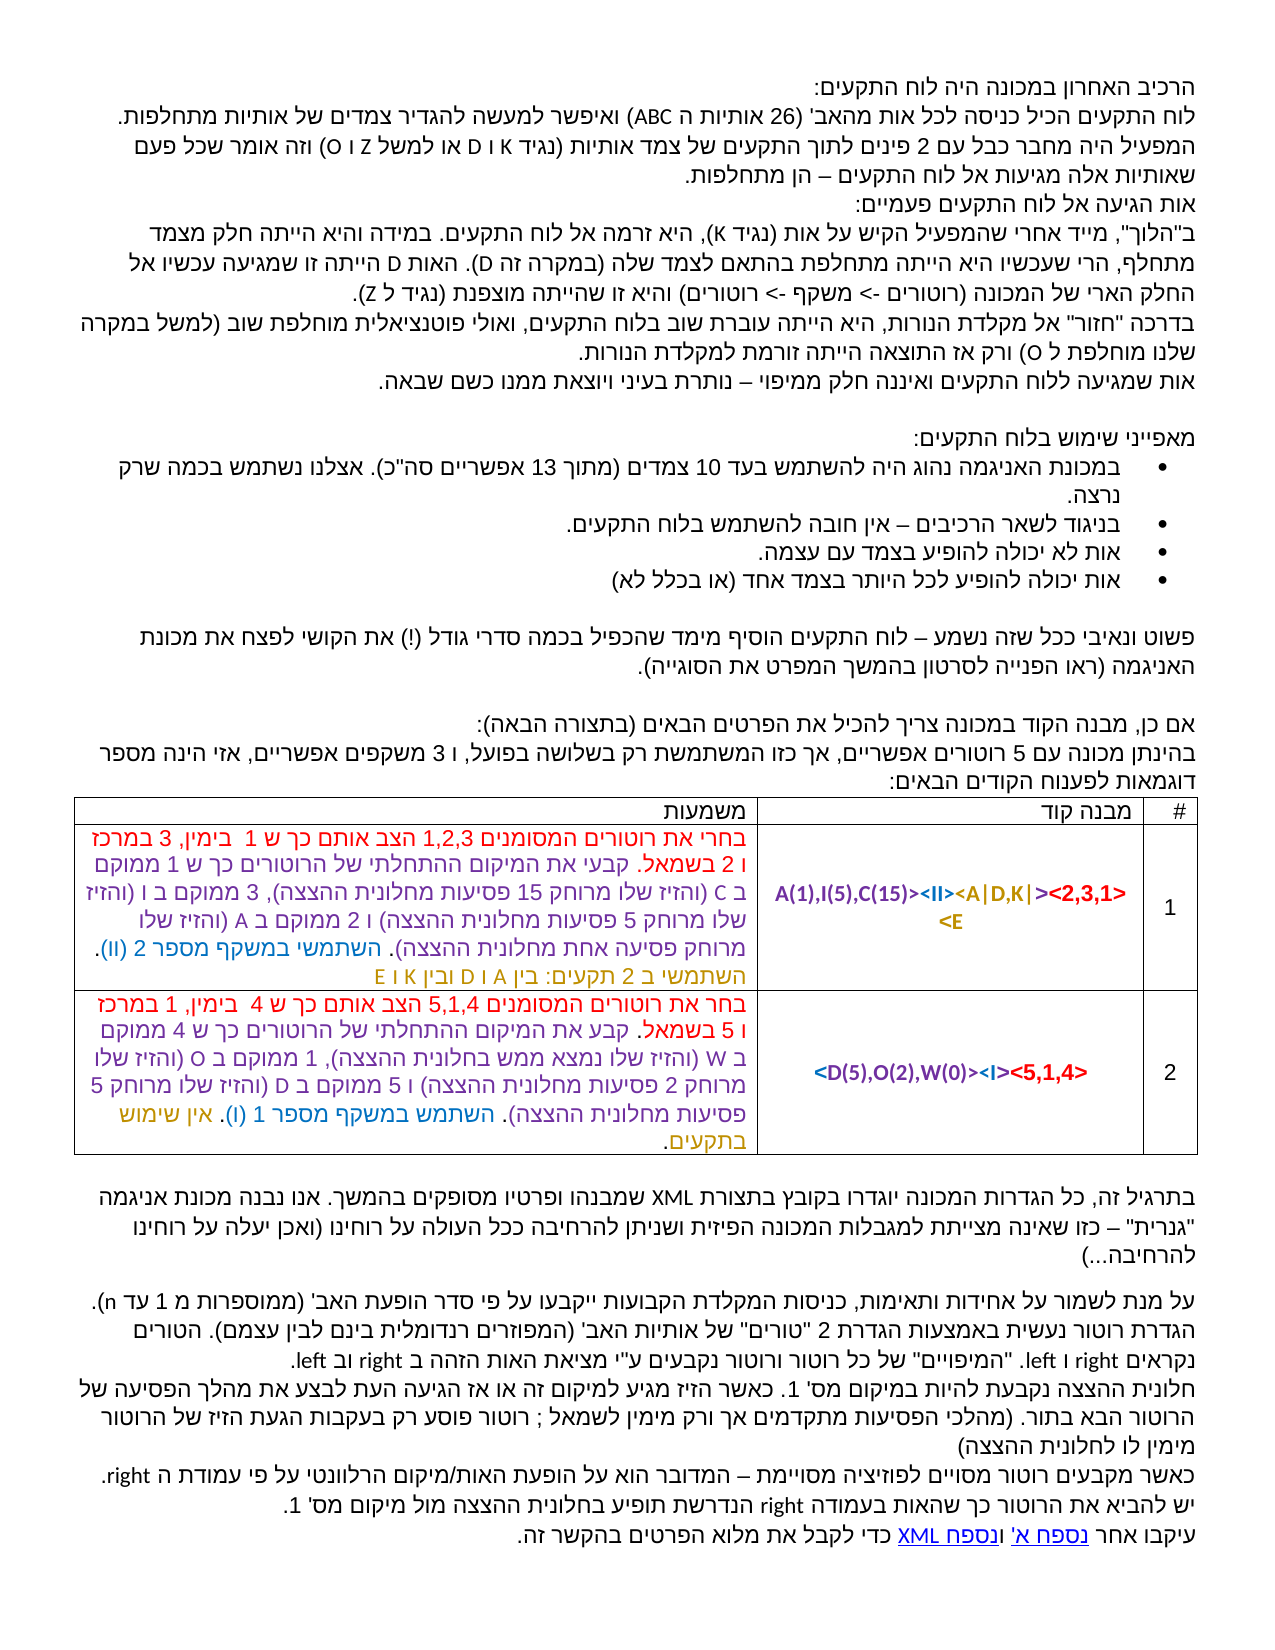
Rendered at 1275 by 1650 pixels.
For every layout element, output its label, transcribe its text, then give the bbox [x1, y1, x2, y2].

list במכונת האניגמה נהוג היה להשתמש בעד 10 צמדים (מתוך 13 אפשריים סה"כ). אצלנו נשתמש בכמה שרק נרצה. [74, 454, 1158, 508]
text מאפייני שימוש בלוח התקעים: [74, 397, 1196, 452]
list אות לא יכולה להופיע בצמד עם עצמה. [74, 539, 1158, 565]
table_cell <5,1,4><D(5),O(2),W(0)><I> [758, 991, 1143, 1154]
list בניגוד לשאר הרכיבים – אין חובה להשתמש בלוח התקעים. [74, 511, 1158, 537]
text פשוט ונאיבי ככל שזה נשמע – לוח התקעים הוסיף מימד שהכפיל בכמה סדרי גודל (!) את הקושי לפצח את מכונת האניגמה (ראו הפנייה לסרטון בהמשך המפרט את הסוגייה). [74, 596, 1196, 679]
text על מנת לשמור על אחידות ותאימות, כניסות המקלדת הקבועות ייקבעו על פי סדר הופעת האב' (ממוספרות מ 1 עד n). הגדרת רוטור נעשית באמצעות הגדרת 2 "טורים" של אותיות האב' (המפוזרים רנדומלית בינם לבין עצמם). הטורים נקראים right ו left. "המיפויים" של כל רוטור ורוטור נקבעים ע"י מציאת האות הזהה ב right וב left. חלונית ההצצה נקבעת להיות במיקום מס' 1. כאשר הזיז מגיע למיקום זה או אז הגיעה העת לבצע את מהלך הפסיעה של הרוטור הבא בתור. (מהלכי הפסיעות מתקדמים אך ורק מימין לשמאל ; רוטור פוסע רק בעקבות הגעת הזיז של הרוטור מימין לו לחלונית ההצצה) כאשר מקבעים רוטור מסויים לפוזיציה מסויימת – המדובר הוא על הופעת האות/מיקום הרלוונטי על פי עמודת ה right. יש להביא את הרוטור כך שהאות בעמודה right הנדרשת תופיע בחלונית ההצצה מול מיקום מס' 1. עיקבו אחר נספח א' ונספח XML כדי לקבל את מלוא הפרטים בהקשר זה. [74, 1287, 1196, 1549]
text אם כן, מבנה הקוד במכונה צריך להכיל את הפרטים הבאים (בתצורה הבאה): בהינתן מכונה עם 5 רוטורים אפשריים, אך כזו המשתמשת רק בשלושה בפועל, ו 3 משקפים אפשריים, אזי הינה מספר דוגמאות לפענוח הקודים הבאים: [74, 711, 1196, 794]
text בתרגיל זה, כל הגדרות המכונה יוגדרו בקובץ בתצורת XML שמבנהו ופרטיו מסופקים בהמשך. אנו נבנה מכונת אניגמה "גנרית" – כזו שאינה מצייתת למגבלות המכונה הפיזית ושניתן להרחיבה ככל העולה על רוחינו (ואכן יעלה על רוחינו להרחיבה...) [74, 1155, 1196, 1268]
table_cell 1 [1144, 825, 1197, 990]
text הרכיב האחרון במכונה היה לוח התקעים: [74, 74, 1196, 100]
list אות יכולה להופיע לכל היותר בצמד אחד (או בכלל לא) [74, 567, 1158, 594]
text בדרכה "חזור" אל מקלדת הנורות, היא הייתה עוברת שוב בלוח התקעים, ואולי פוטנציאלית מוחלפת שוב (למשל במקרה שלנו מוחלפת ל O) ורק אז התוצאה הייתה זורמת למקלדת הנורות. אות שמגיעה ללוח התקעים ואיננה חלק ממיפוי – נותרת בעיני ויוצאת ממנו כשם שבאה. [74, 310, 1196, 395]
text ב"הלוך", מייד אחרי שהמפעיל הקיש על אות (נגיד K), היא זרמה אל לוח התקעים. במידה והיא הייתה חלק מצמד מתחלף, הרי שעכשיו היא הייתה מתחלפת בהתאם לצמד שלה (במקרה זה D). האות D הייתה זו שמגיעה עכשיו אל החלק הארי של המכונה (רוטורים -> משקף -> רוטורים) והיא זו שהייתה מוצפנת (נגיד ל Z). [74, 219, 1196, 308]
table_cell בחר את רוטורים המסומנים 5,1,4 הצב אותם כך ש 4 בימין, 1 במרכז ו 5 בשמאל. קבע את המיקום ההתחלתי של הרוטורים כך ש 4 ממוקם ב W (והזיז שלו נמצא ממש בחלונית ההצצה), 1 ממוקם ב O (והזיז שלו מרוחק 2 פסיעות מחלונית ההצצה) ו 5 ממוקם ב D (והזיז שלו מרוחק 5 פסיעות מחלונית ההצצה). השתמש במשקף מספר 1 (I). אין שימוש בתקעים. [75, 991, 757, 1154]
table_cell 2 [1144, 991, 1197, 1154]
table_header משמעות [75, 798, 757, 824]
table_cell <2,3,1><A(1),I(5),C(15)><II><A|D,K|E> [758, 825, 1143, 990]
table_header מבנה קוד [758, 798, 1143, 824]
table_cell בחרי את רוטורים המסומנים 1,2,3 הצב אותם כך ש 1 בימין, 3 במרכז ו 2 בשמאל. קבעי את המיקום ההתחלתי של הרוטורים כך ש 1 ממוקם ב C (והזיז שלו מרוחק 15 פסיעות מחלונית ההצצה), 3 ממוקם ב I (והזיז שלו מרוחק 5 פסיעות מחלונית ההצצה) ו 2 ממוקם ב A (והזיז שלו מרוחק פסיעה אחת מחלונית ההצצה). השתמשי במשקף מספר 2 (II). השתמשי ב 2 תקעים: בין A ו D ובין K ו E [75, 825, 757, 990]
text לוח התקעים הכיל כניסה לכל אות מהאב' (26 אותיות ה ABC) ואיפשר למעשה להגדיר צמדים של אותיות מתחלפות. המפעיל היה מחבר כבל עם 2 פינים לתוך התקעים של צמד אותיות (נגיד K ו D או למשל Z ו O) וזה אומר שכל פעם שאותיות אלה מגיעות אל לוח התקעים – הן מתחלפות. אות הגיעה אל לוח התקעים פעמיים: [74, 102, 1196, 217]
table_header # [1144, 798, 1197, 824]
